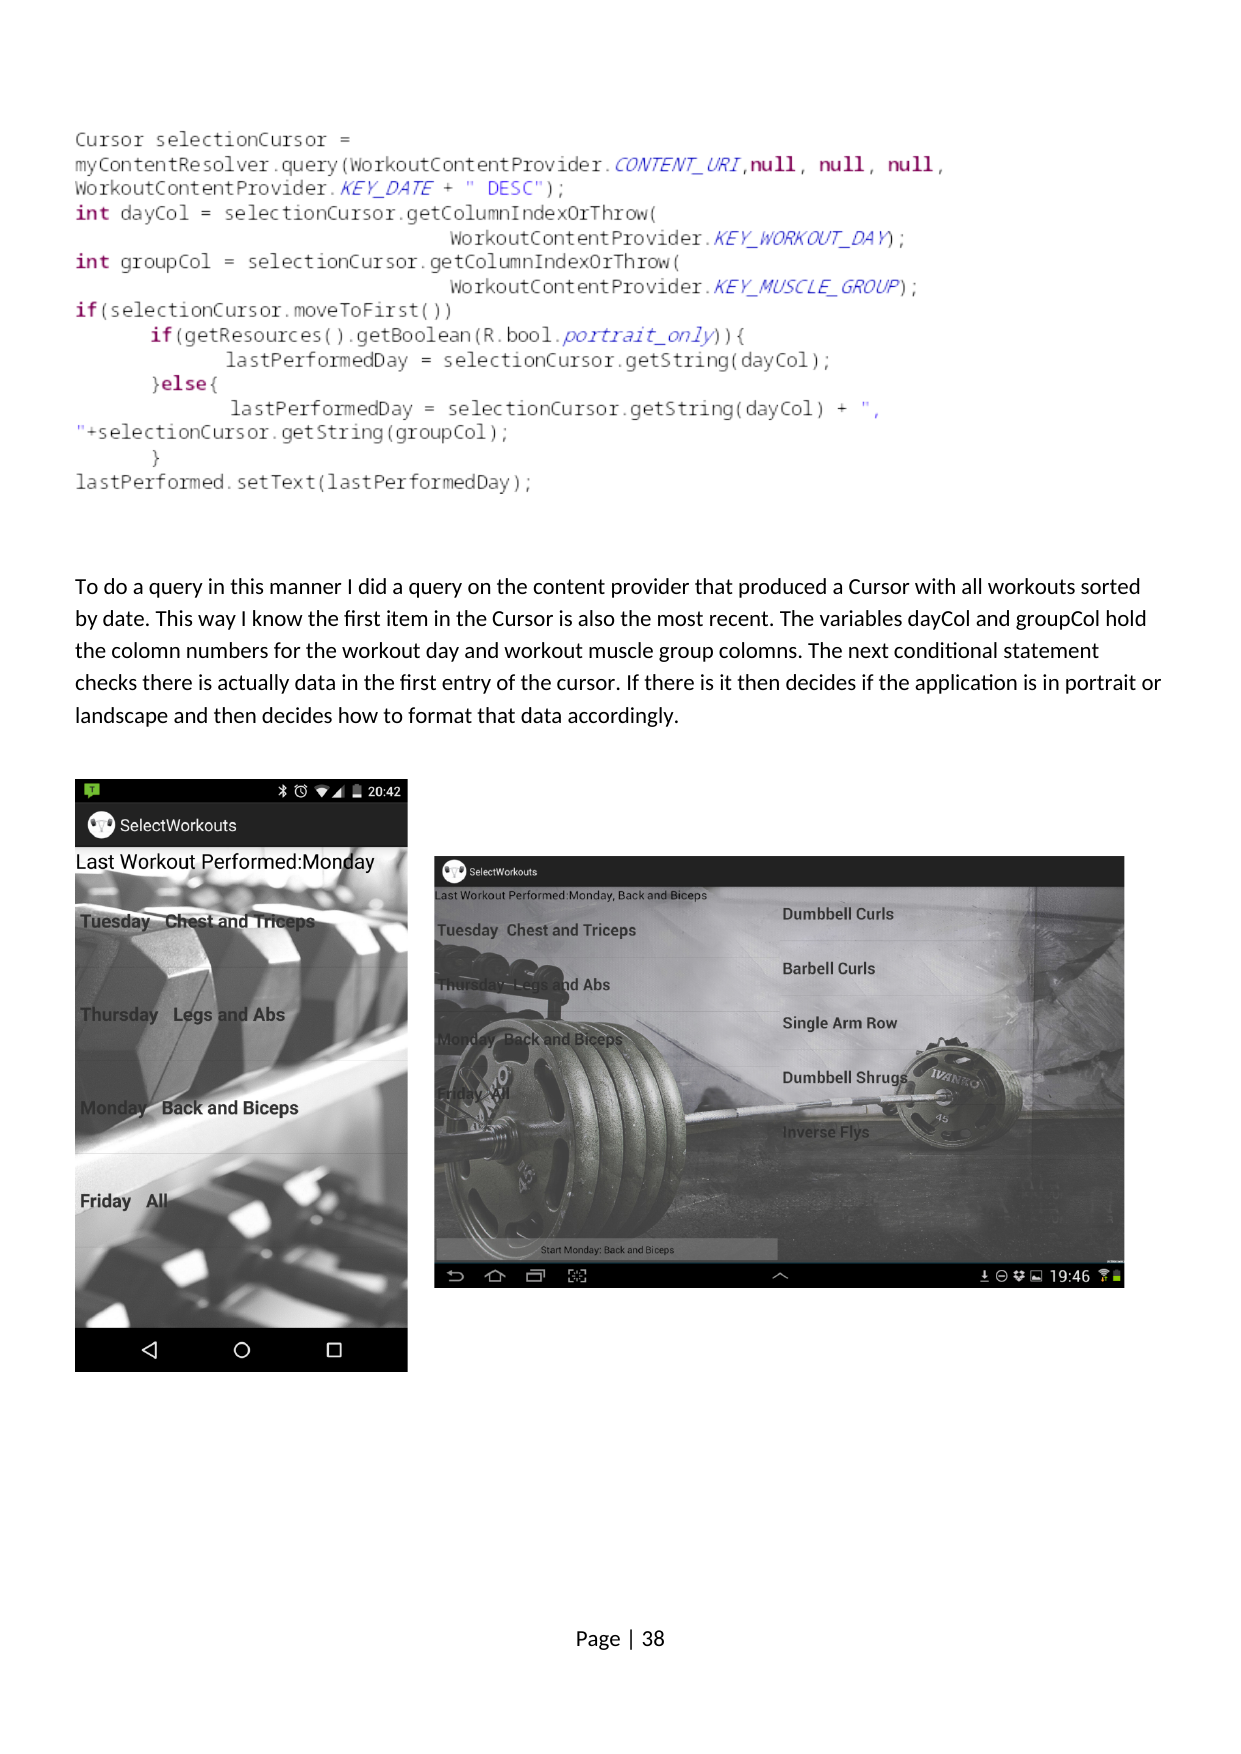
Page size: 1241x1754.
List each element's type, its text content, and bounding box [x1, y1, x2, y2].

picture [75, 779, 408, 1372]
picture [434, 856, 1125, 1288]
text To do a query in this manner I did a query on the content provider that produced a Cursor with all workouts sorted by date. This way I know the first item in the Cursor is also the most recent. The variables dayCol and groupCol hold the colomn numbers for the workout day and workout muscle group colomns. The next conditional statement checks there is actually data in the first entry of the cursor. If there is it then decides if the application is in portrait or landscape and then decides how to format that data accordingly. [75, 572, 1165, 729]
